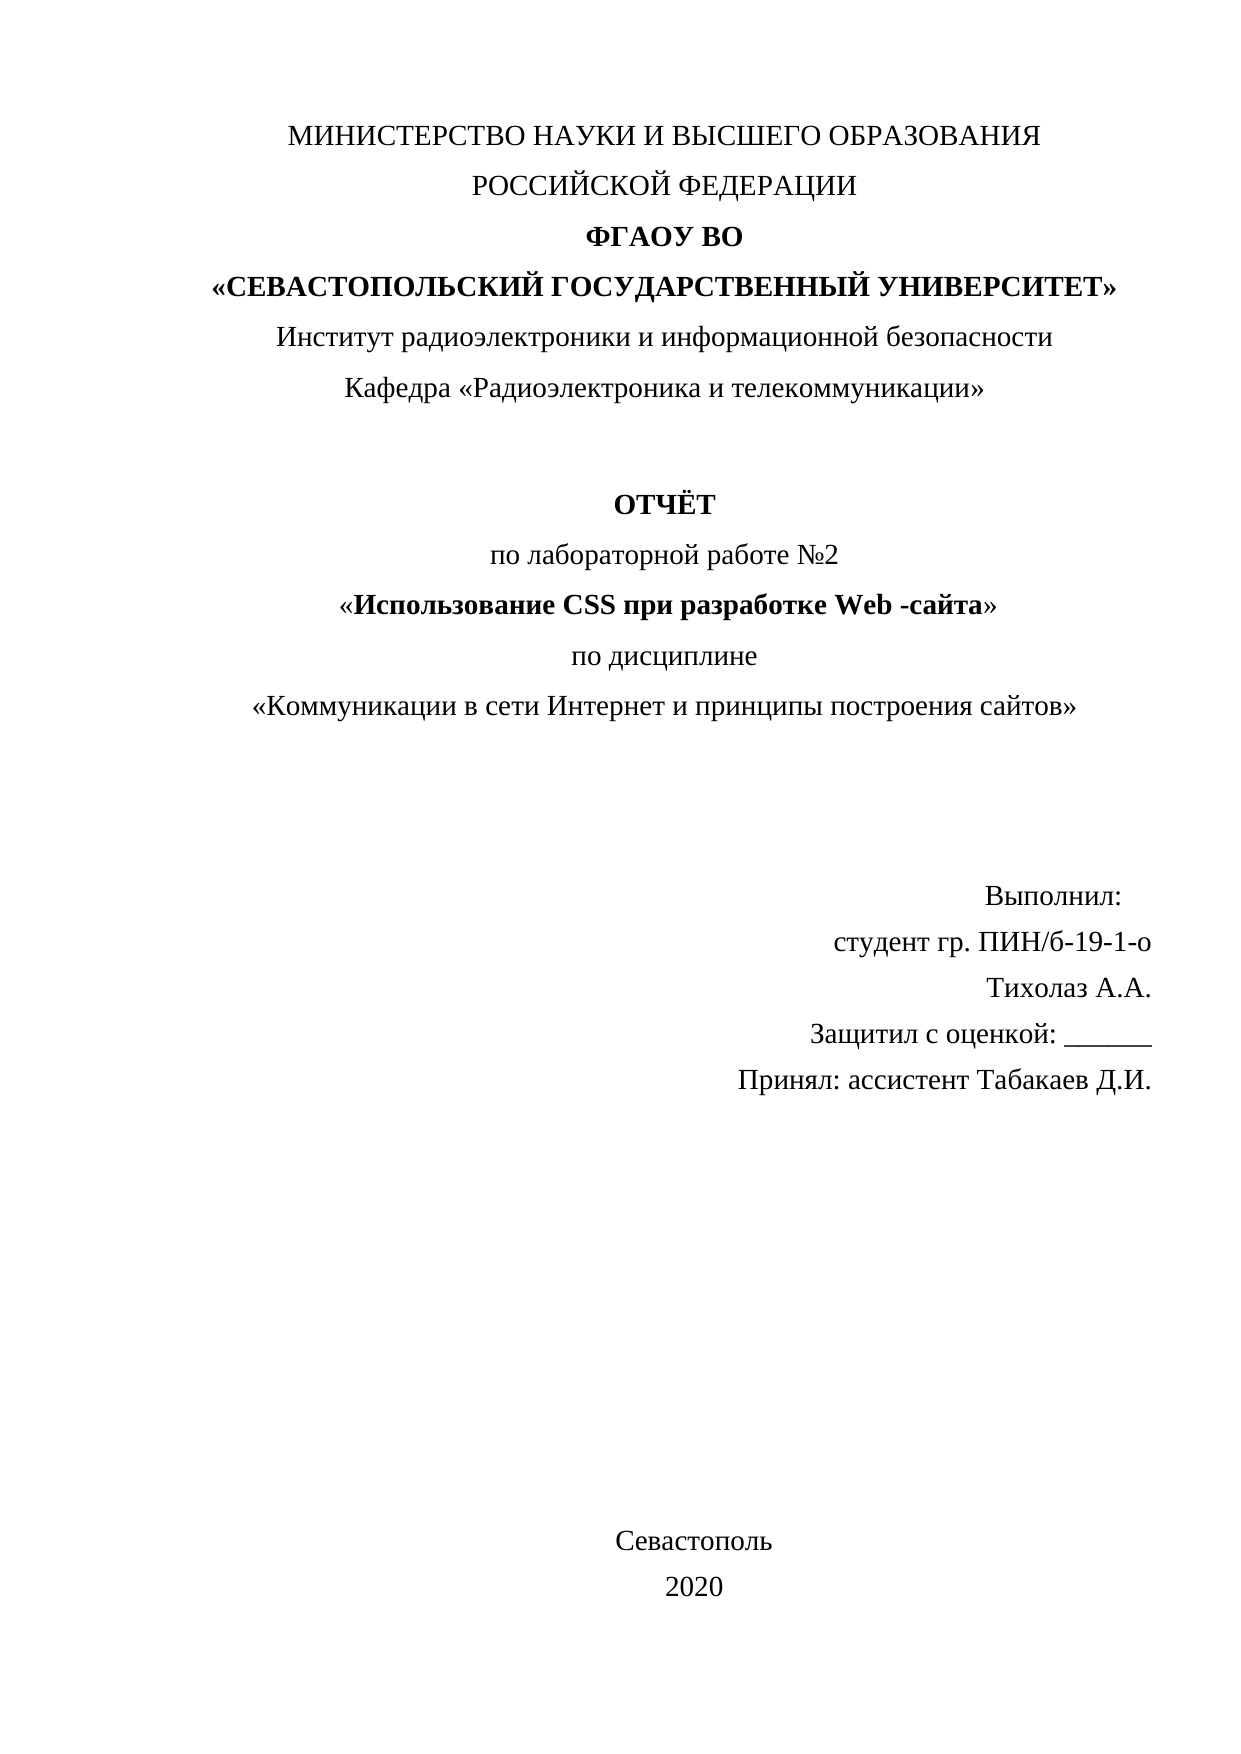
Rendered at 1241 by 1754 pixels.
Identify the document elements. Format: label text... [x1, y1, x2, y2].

text ОТЧЁТ [177, 487, 1152, 521]
text 2020 [177, 1569, 1152, 1602]
text Институт радиоэлектроники и информационной безопасности [177, 319, 1152, 353]
text Выполнил: [177, 878, 1152, 912]
text «Использование CSS при разработке Web -сайта» [177, 587, 1152, 621]
text Принял: ассистент Табакаев Д.И. [177, 1062, 1152, 1096]
text студент гр. ПИН/б-19-1-о [177, 924, 1152, 958]
text по лабораторной работе №2 [177, 537, 1152, 571]
text Тихолаз А.А. [177, 970, 1152, 1004]
text «Коммуникации в сети Интернет и принципы построения сайтов» [177, 688, 1152, 721]
text Севастополь [177, 1523, 1152, 1556]
text Кафедра «Радиоэлектроника и телекоммуникации» [177, 370, 1152, 403]
text МИНИСТЕРСТВО НАУКИ И ВЫСШЕГО ОБРАЗОВАНИЯ РОССИЙСКОЙ ФЕДЕРАЦИИ [177, 118, 1152, 202]
text ФГАОУ ВО «СЕВАСТОПОЛЬСКИЙ ГОСУДАРСТВЕННЫЙ УНИВЕРСИТЕТ» [177, 219, 1152, 303]
text Защитил с оценкой: ______ [177, 1016, 1152, 1050]
text по дисциплине [177, 638, 1152, 671]
